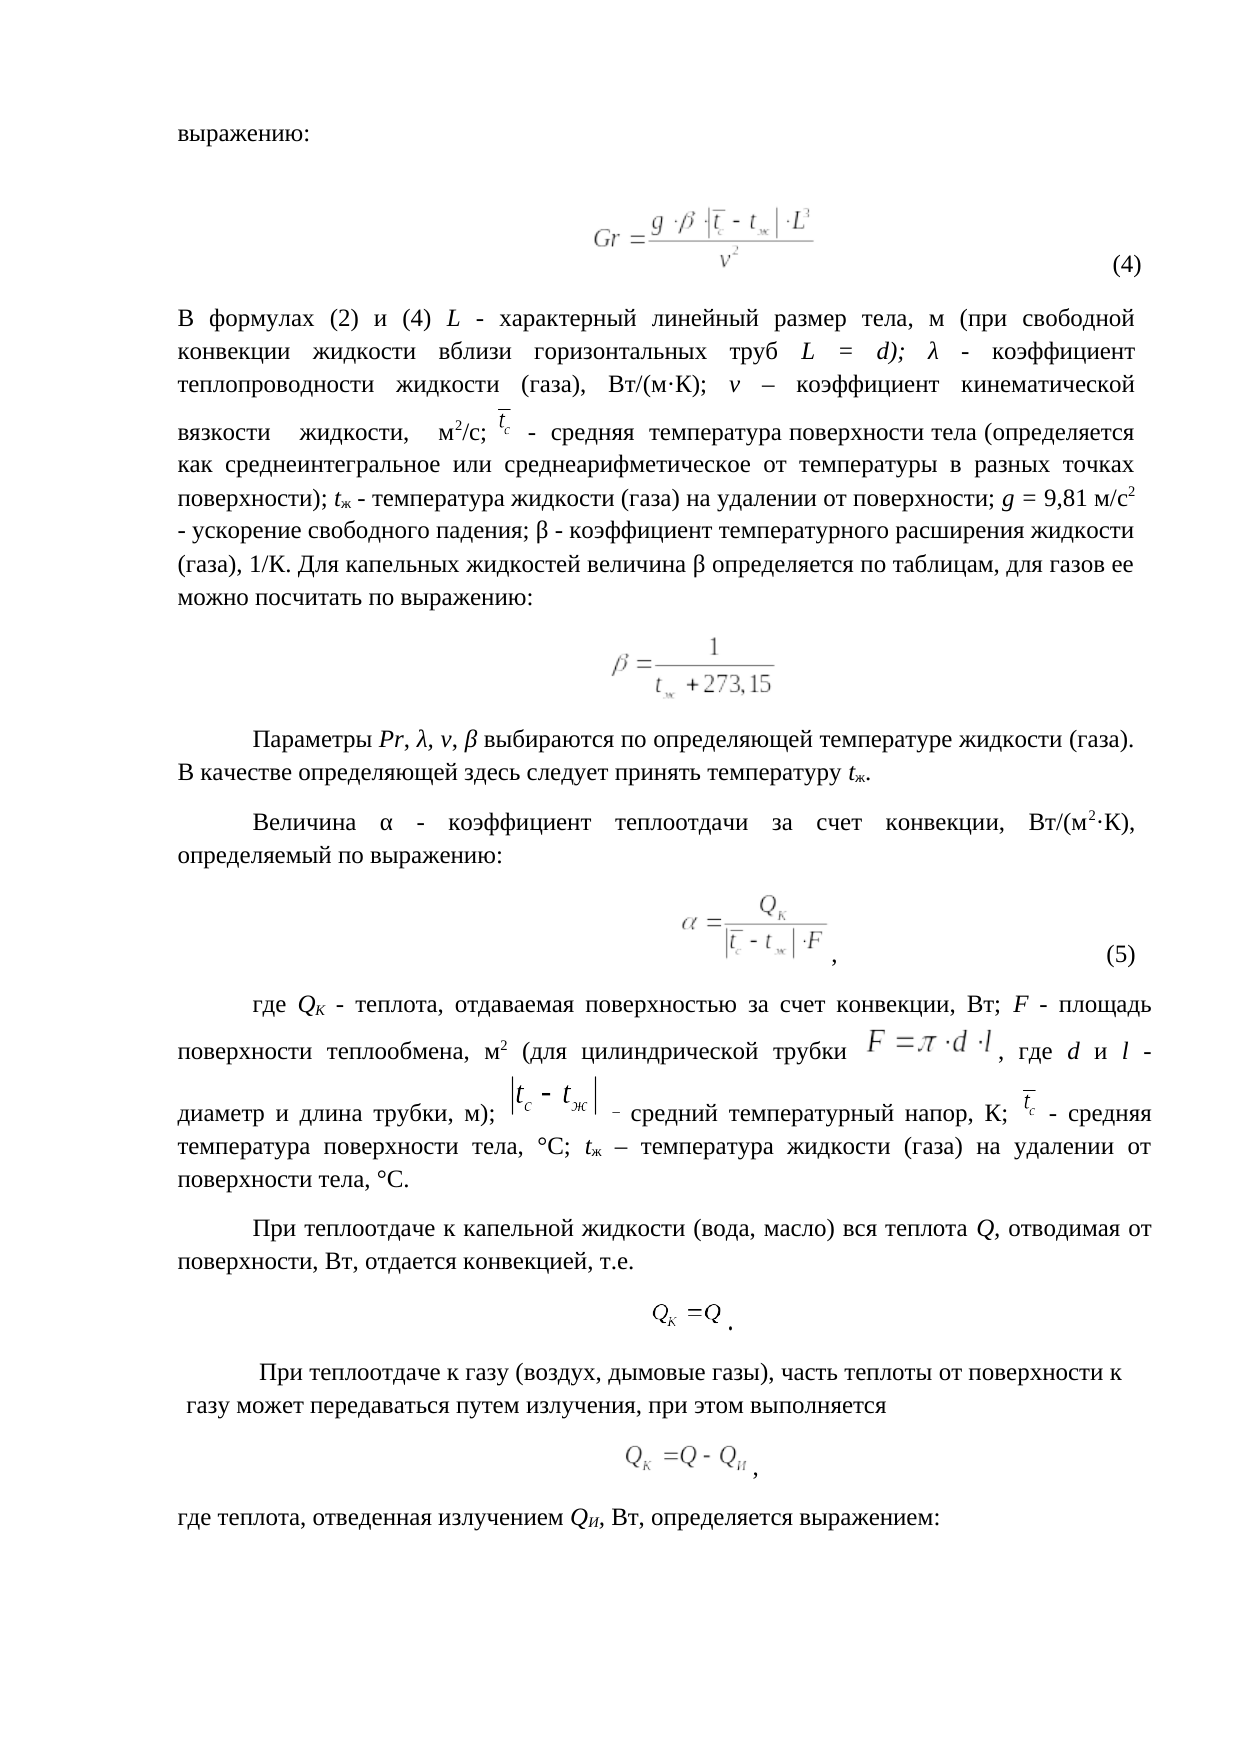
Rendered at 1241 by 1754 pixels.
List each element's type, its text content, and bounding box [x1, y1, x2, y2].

text , [186, 1439, 1122, 1481]
text , (5) [177, 889, 1135, 968]
text При теплоотдаче к капельной жидкости (вода, масло) вся теплота Q, отводимая от поверхности, Вт, отдается конвекцией, т.е. [177, 1213, 1152, 1275]
text где QК - теплота, отдаваемая поверхностью за счет конвекции, Вт; F - площадь поверхности теплообмена, м2 (для цилиндрической трубки , где d и l - диаметр и длина трубки, м); _ средний температурный напор, К; - средняя температура поверхности тела, °С; tж – температура жидкости (газа) на удалении от поверхности тела, °С. [177, 989, 1152, 1192]
text . [186, 1296, 1122, 1336]
text (4) [177, 201, 1141, 278]
text где теплота, отведенная излучением QИ, Вт, определяется выражением: [177, 1502, 1122, 1531]
text Параметры Pr, λ, v, β выбираются по определяющей температуре жидкости (газа). В качестве определяющей здесь следует принять температуру tж. [177, 724, 1135, 786]
text При теплоотдаче к газу (воздух, дымовые газы), часть теплоты от поверхности к газу может передаваться путем излучения, при этом выполняется [186, 1357, 1122, 1419]
text В формулах (2) и (4) L - характерный линейный размер тела, м (при свободной конвекции жидкости вблизи горизонтальных труб L = d); λ - коэффициент теплопроводности жидкости (газа), Вт/(м·К); v – коэффициент кинематической вязкости жидкости, м2/с; - средняя температура поверхности тела (определяется как среднеинтегральное или среднеарифметическое от температуры в разных точках поверхности); tж - температура жидкости (газа) на удалении от поверхности; g = 9,81 м/с2 - ускорение свободного падения; β - коэффициент температурного расширения жидкости (газа), 1/К. Для капельных жидкостей величина β определяется по таблицам, для газов ее можно посчитать по выражению: [177, 303, 1135, 610]
text Величина α - коэффициент теплоотдачи за счет конвекции, Вт/(м2·К), определяемый по выражению: [177, 807, 1135, 868]
